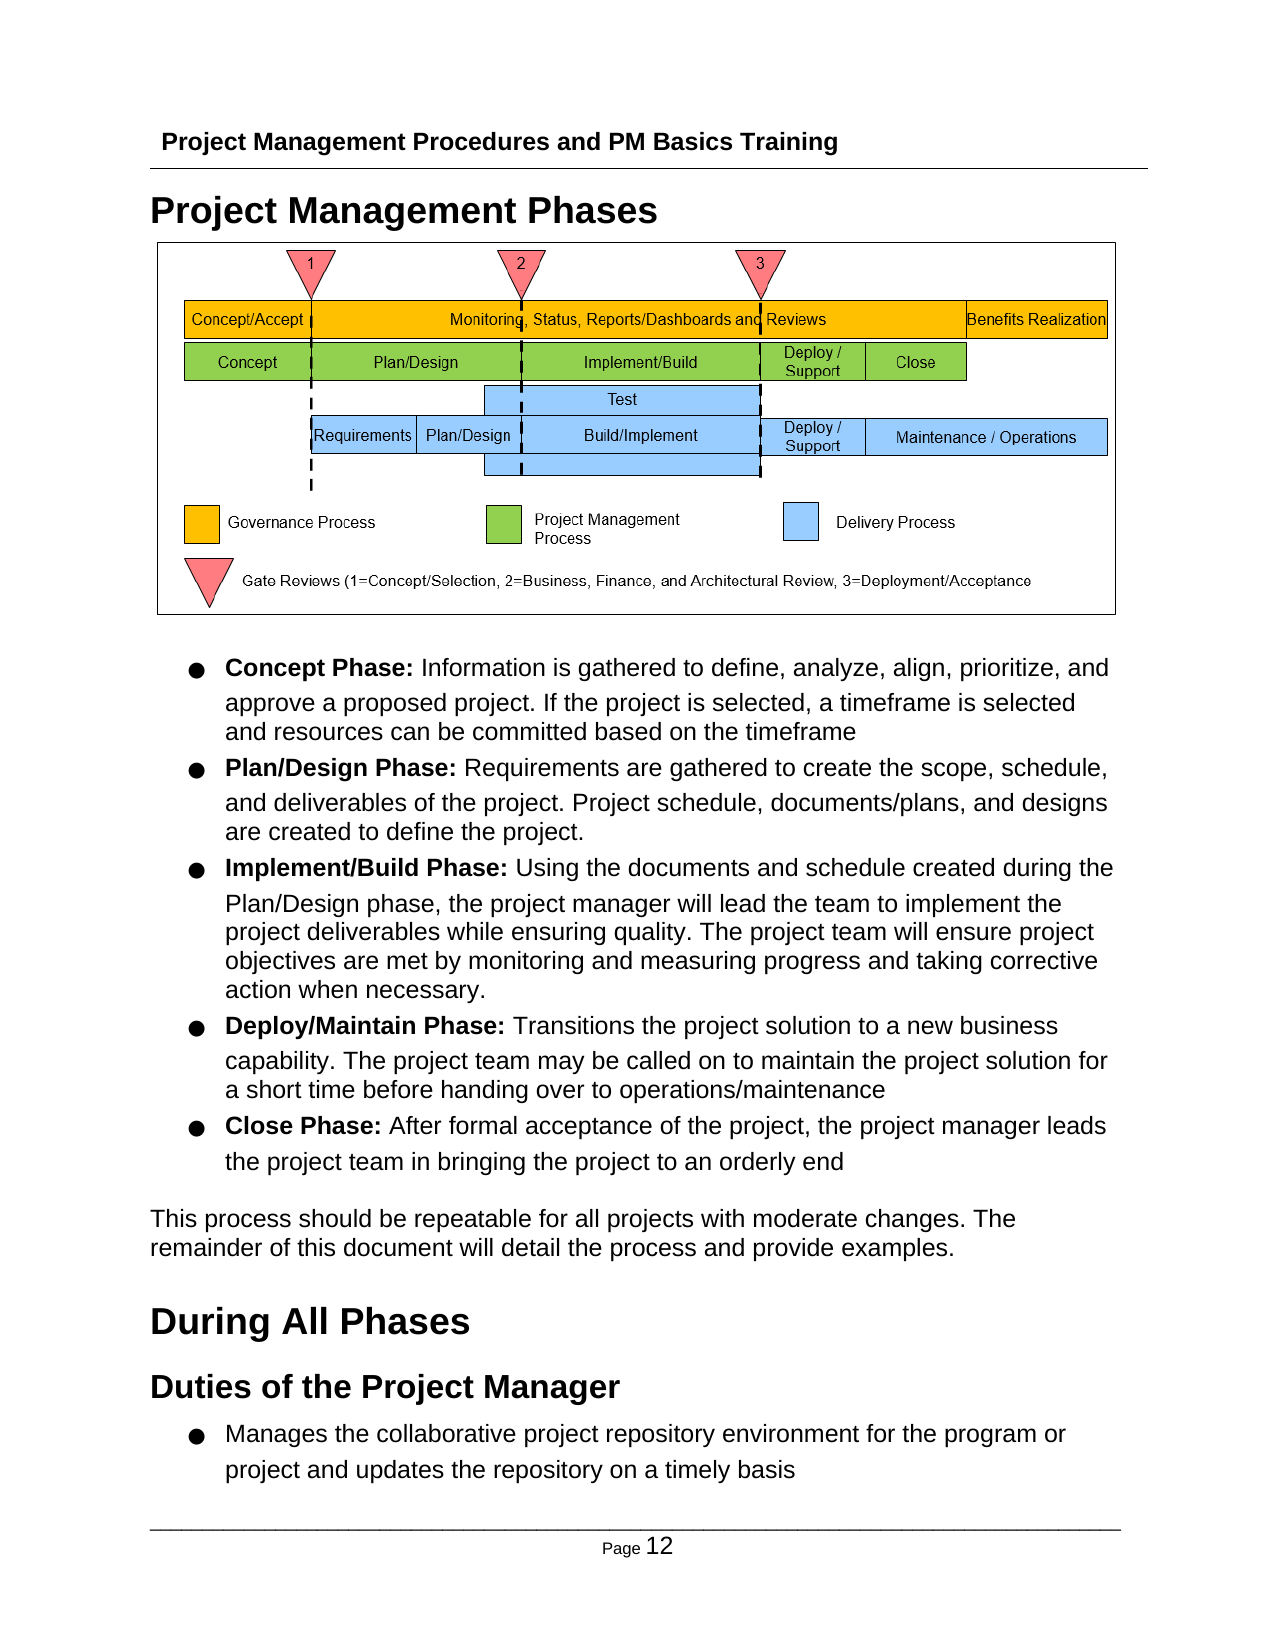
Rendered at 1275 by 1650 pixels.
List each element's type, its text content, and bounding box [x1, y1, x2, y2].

list Implement/Build Phase: Using the documents and schedule created during the Plan/Design phase, the project manager will lead the team to implement the project deliverables while ensuring quality. The project team will ensure project objectives are met by monitoring and measuring progress and taking corrective action when necessary. [187, 846, 1125, 1004]
list Deploy/Maintain Phase: Transitions the project solution to a new business capability. The project team may be called on to maintain the project solution for a short time before handing over to operations/maintenance [187, 1004, 1125, 1104]
subtitle Duties of the Project Manager [150, 1367, 1125, 1406]
list Plan/Design Phase: Requirements are gathered to create the scope, schedule, and deliverables of the project. Project schedule, documents/plans, and designs are created to define the project. [187, 746, 1125, 846]
subtitle Project Management Phases [150, 188, 1125, 231]
picture [150, 237, 1125, 617]
list Concept Phase: Information is gathered to define, analyze, align, prioritize, and approve a proposed project. If the project is selected, a timeframe is selected and resources can be committed based on the timeframe [187, 646, 1125, 746]
list Close Phase: After formal acceptance of the project, the project manager leads the project team in bringing the project to an orderly end [187, 1104, 1125, 1175]
text This process should be repeatable for all projects with moderate changes. The remainder of this document will detail the process and provide examples. [150, 1204, 1125, 1262]
subtitle During All Phases [150, 1299, 1125, 1342]
list Manages the collaborative project repository environment for the program or project and updates the repository on a timely basis [187, 1412, 1125, 1483]
